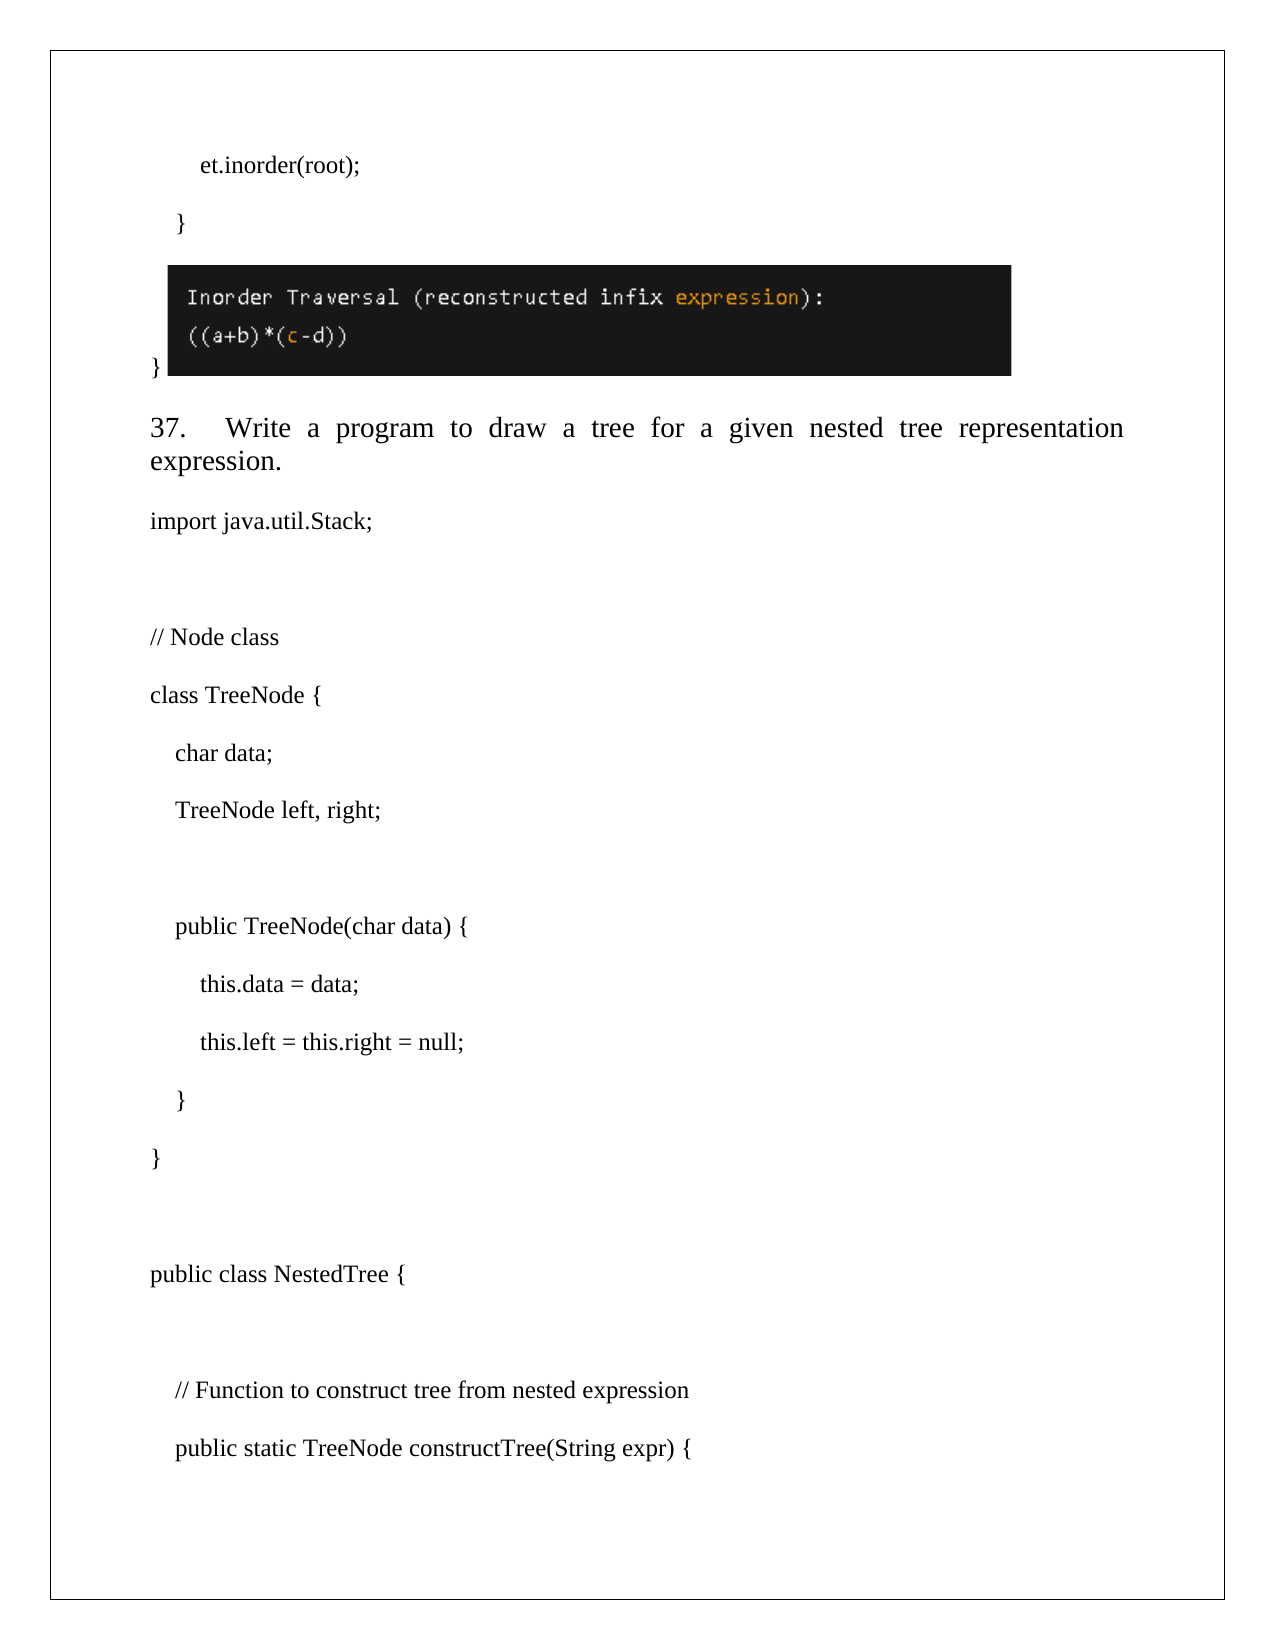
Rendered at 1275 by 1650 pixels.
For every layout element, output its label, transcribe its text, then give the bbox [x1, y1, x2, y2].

text TreeNode left, right; [150, 796, 1125, 824]
text et.inorder(root); [150, 150, 1125, 179]
text public TreeNode(char data) { [150, 911, 1125, 940]
text this.data = data; [150, 969, 1125, 998]
text 37. Write a program to draw a tree for a given nested tree representation expression. [150, 410, 1125, 477]
text } [150, 1143, 1125, 1172]
text this.left = this.right = null; [150, 1027, 1125, 1056]
text import java.util.Stack; [150, 506, 1125, 535]
text // Function to construct tree from nested expression [150, 1375, 1125, 1403]
picture [167, 265, 1012, 376]
text public static TreeNode constructTree(String expr) { [150, 1433, 1125, 1461]
text char data; [150, 738, 1125, 766]
text public class NestedTree { [150, 1259, 1125, 1288]
text class TreeNode { [150, 680, 1125, 708]
text } [150, 208, 1125, 237]
text // Node class [150, 622, 1125, 651]
text } [150, 1085, 1125, 1114]
